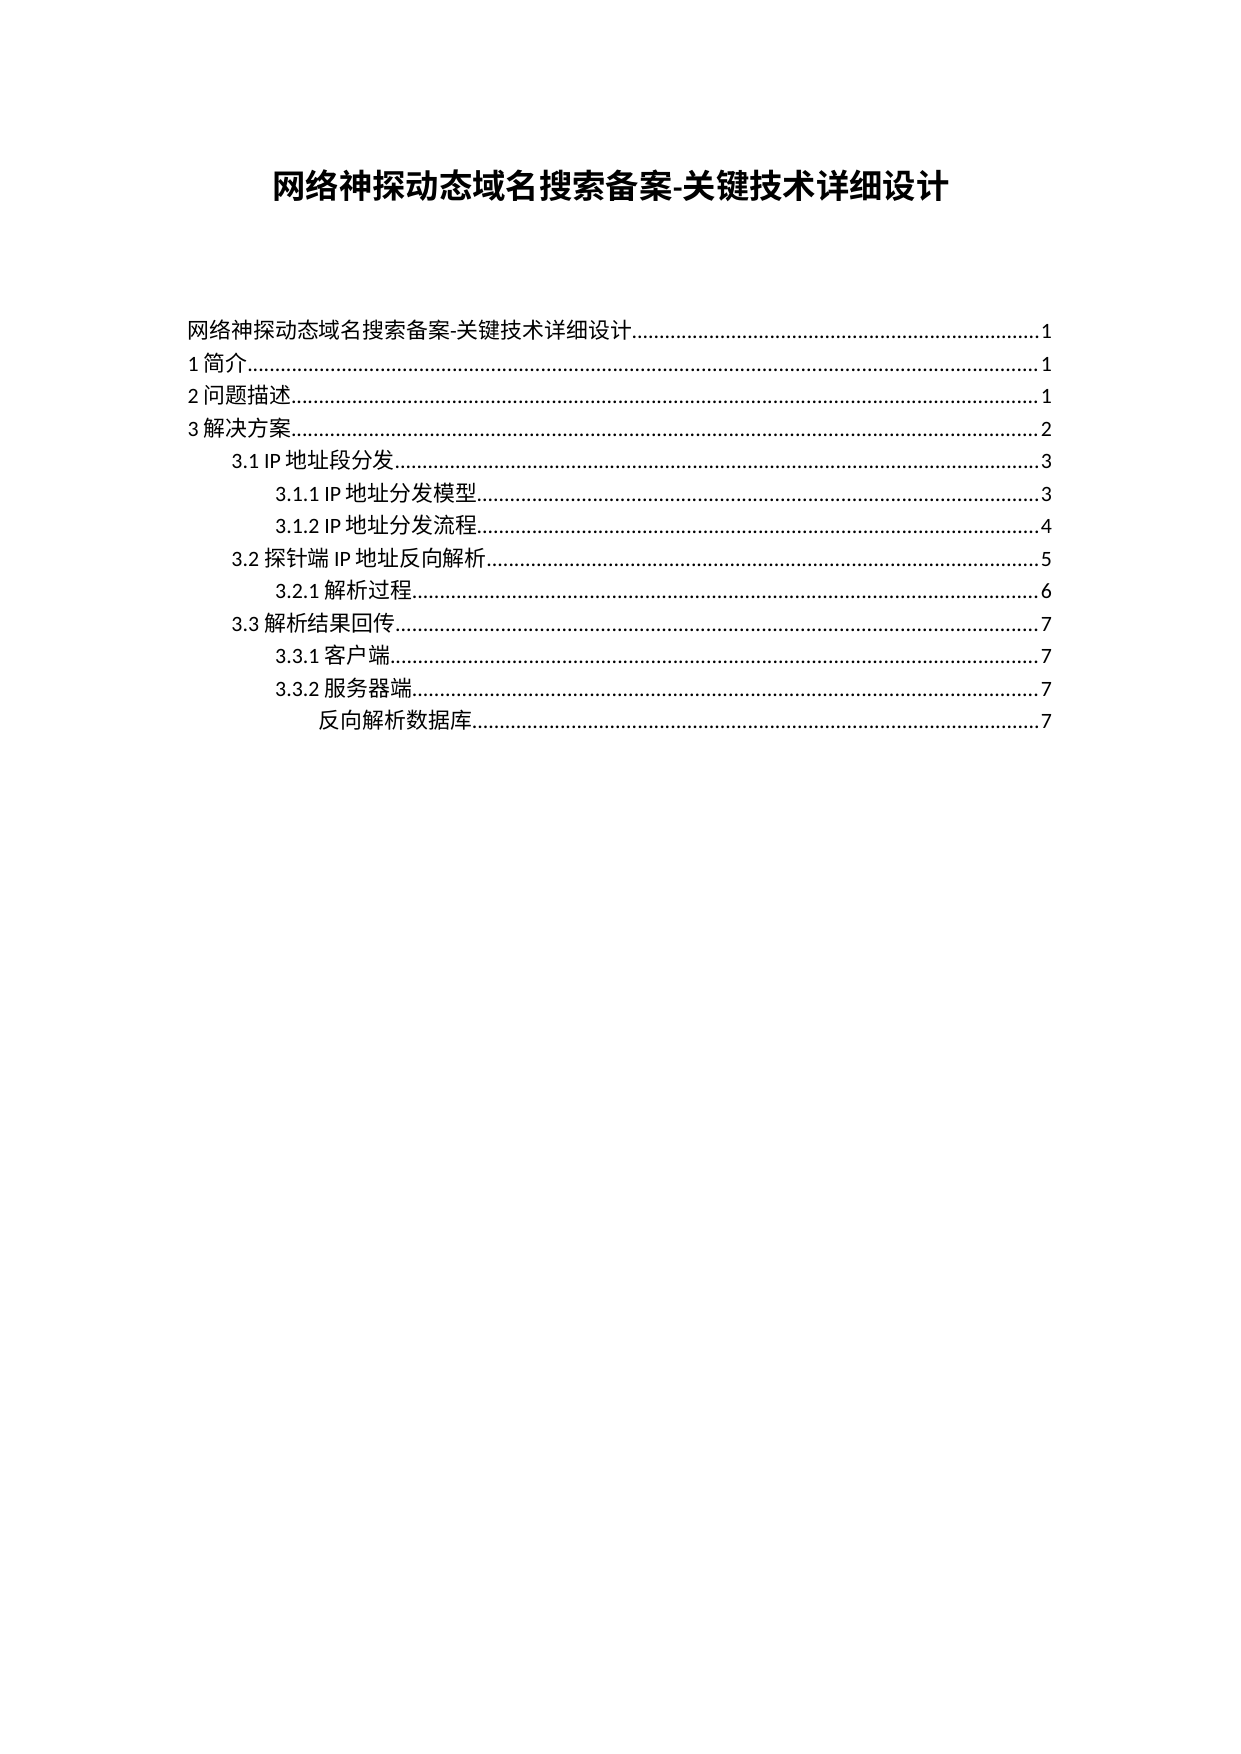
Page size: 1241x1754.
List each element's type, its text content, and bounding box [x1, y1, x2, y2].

title 网络神探动态域名搜索备案-关键技术详细设计 [169, 152, 1053, 217]
text 3.3.2 服务器端 7 [275, 670, 1053, 703]
text 3.3 解析结果回传 7 [231, 605, 1053, 638]
text 反向解析数据库 7 [319, 703, 1053, 735]
text 3.2 探针端IP地址反向解析 5 [231, 540, 1053, 573]
text 3 解决方案 2 [187, 410, 1053, 443]
text 1 简介 1 [187, 345, 1053, 378]
text 3.1 IP地址段分发 3 [231, 443, 1053, 475]
text 2 问题描述 1 [187, 378, 1053, 410]
text 3.1.2 IP地址分发流程 4 [275, 508, 1053, 540]
text 3.1.1 IP地址分发模型 3 [275, 475, 1053, 508]
text 3.2.1 解析过程 6 [275, 573, 1053, 605]
text 3.3.1 客户端 7 [275, 638, 1053, 670]
text 网络神探动态域名搜索备案-关键技术详细设计 1 [187, 313, 1053, 345]
